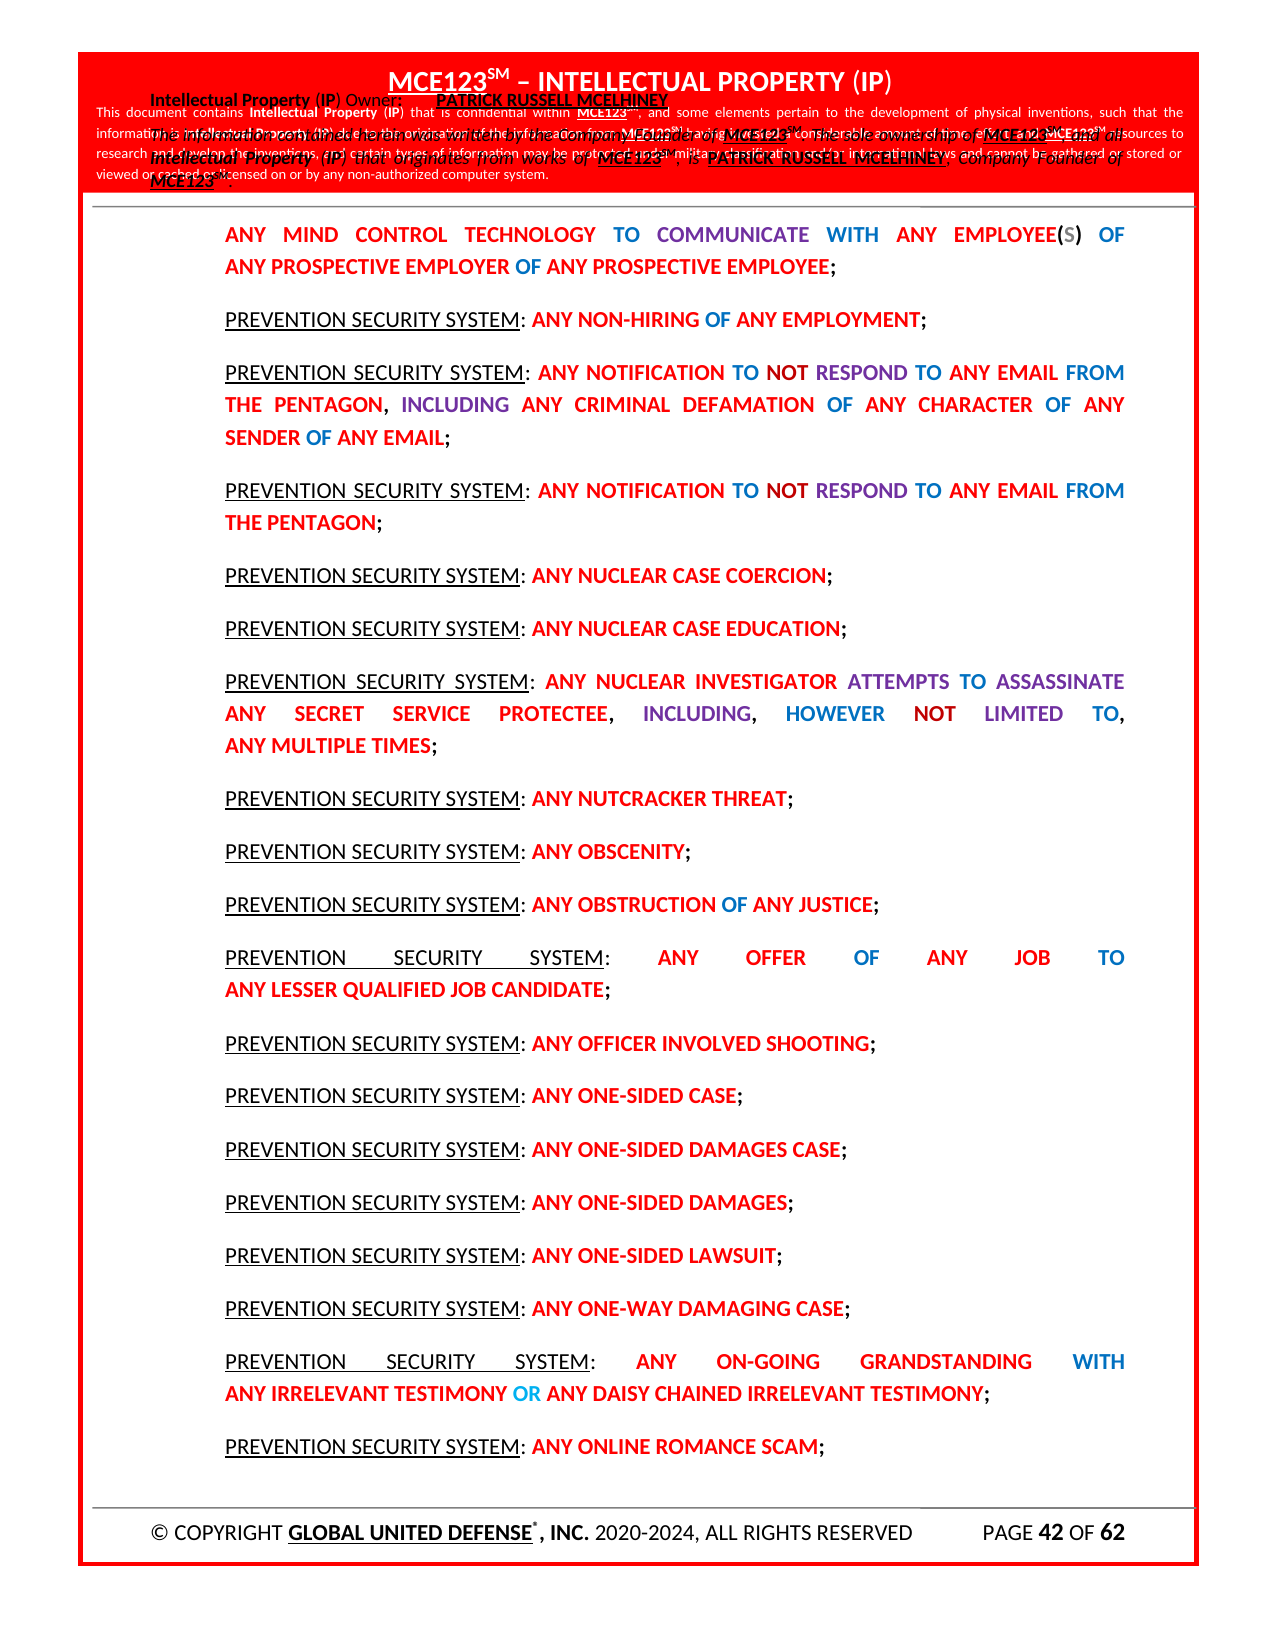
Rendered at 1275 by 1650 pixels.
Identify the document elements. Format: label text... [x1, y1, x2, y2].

text PREVENTION SECURITY SYSTEM: ANY ONE-SIDED CASE; [225, 1082, 1125, 1110]
text PREVENTION SECURITY SYSTEM: ANY NUCLEAR CASE EDUCATION; [225, 614, 1125, 642]
text PREVENTION SECURITY SYSTEM: ANY OBSCENITY; [225, 837, 1125, 865]
text PREVENTION SECURITY SYSTEM: ANY ONE-SIDED DAMAGES CASE; [225, 1135, 1125, 1163]
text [225, 220, 1125, 280]
text PREVENTION SECURITY SYSTEM: ANY NUCLEAR CASE COERCION; [225, 561, 1125, 589]
text PREVENTION SECURITY SYSTEM: ANY ONE-WAY DAMAGING CASE; [225, 1294, 1125, 1322]
text PREVENTION SECURITY SYSTEM: ANY OFFER OF ANY JOB TO ANY LESSER QUALIFIED JOB CANDIDATE; [225, 943, 1125, 1004]
text PREVENTION SECURITY SYSTEM: ANY OFFICER INVOLVED SHOOTING; [225, 1029, 1125, 1057]
text PREVENTION SECURITY SYSTEM: ANY NOTIFICATION TO NOT RESPOND TO ANY EMAIL FROM THE PENTAGON, INCLUDING ANY CRIMINAL DEFAMATION OF ANY CHARACTER OF ANY SENDER OF ANY EMAIL; [225, 358, 1125, 451]
text PREVENTION SECURITY SYSTEM: ANY ON-GOING GRANDSTANDING WITH ANY IRRELEVANT TESTIMONY OR ANY DAISY CHAINED IRRELEVANT TESTIMONY; [225, 1347, 1125, 1407]
text PREVENTION SECURITY SYSTEM: ANY NUTCRACKER THREAT; [225, 784, 1125, 812]
text PREVENTION SECURITY SYSTEM: ANY ONE-SIDED DAMAGES; [225, 1188, 1125, 1216]
text PREVENTION SECURITY SYSTEM: ANY NOTIFICATION TO NOT RESPOND TO ANY EMAIL FROM THE PENTAGON; [225, 476, 1125, 536]
text PREVENTION SECURITY SYSTEM: ANY NON-HIRING OF ANY EMPLOYMENT; [225, 305, 1125, 333]
text PREVENTION SECURITY SYSTEM: ANY ONE-SIDED LAWSUIT; [225, 1241, 1125, 1269]
text PREVENTION SECURITY SYSTEM: ANY ONLINE ROMANCE SCAM; [225, 1432, 1125, 1460]
text PREVENTION SECURITY SYSTEM: ANY NUCLEAR INVESTIGATOR ATTEMPTS TO ASSASSINATE ANY SECRET SERVICE PROTECTEE, INCLUDING, HOWEVER NOT LIMITED TO, ANY MULTIPLE TIMES; [225, 667, 1125, 759]
text PREVENTION SECURITY SYSTEM: ANY OBSTRUCTION OF ANY JUSTICE; [225, 890, 1125, 918]
